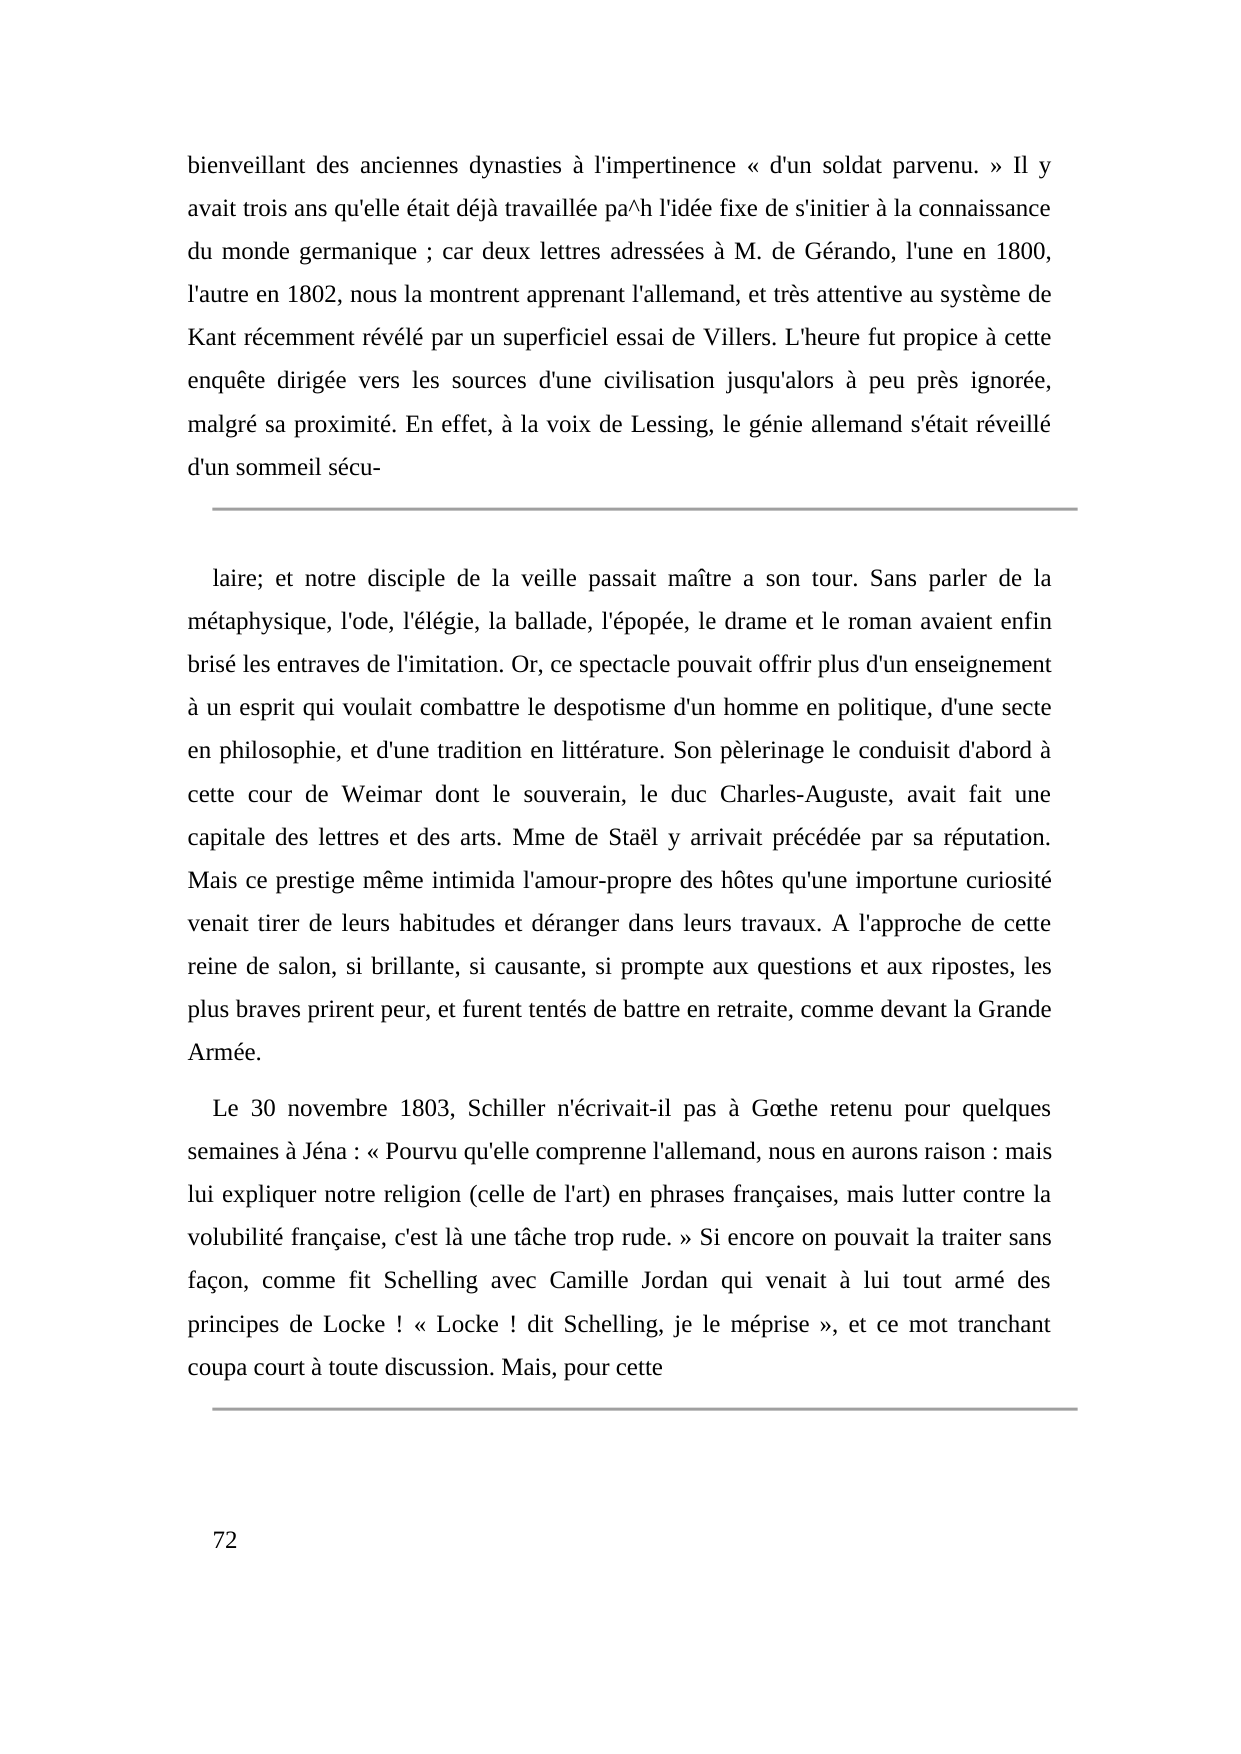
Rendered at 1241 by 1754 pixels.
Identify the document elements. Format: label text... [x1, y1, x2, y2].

text laire; et notre disciple de la veille passait maître a son tour. Sans parler de la métaphysique, l'ode, l'élégie, la ballade, l'épopée, le drame et le roman avaient enfin brisé les entraves de l'imitation. Or, ce spectacle pouvait offrir plus d'un enseignement à un esprit qui voulait combattre le despotisme d'un homme en politique, d'une secte en philosophie, et d'une tradition en littérature. Son pèlerinage le conduisit d'abord à cette cour de Weimar dont le souverain, le duc Charles-Auguste, avait fait une capitale des lettres et des arts. Mme de Staël y arrivait précédée par sa réputation. Mais ce prestige même intimida l'amour-propre des hôtes qu'une importune curiosité venait tirer de leurs habitudes et déranger dans leurs travaux. A l'approche de cette reine de salon, si brillante, si causante, si prompte aux questions et aux ripostes, les plus braves prirent peur, et furent tentés de battre en retraite, comme devant la Grande Armée. [187, 563, 1053, 1066]
text Le 30 novembre 1803, Schiller n'écrivait-il pas à Gœthe retenu pour quelques semaines à Jéna : « Pourvu qu'elle comprenne l'allemand, nous en aurons raison : mais lui expliquer notre religion (celle de l'art) en phrases françaises, mais lutter contre la volubilité française, c'est là une tâche trop rude. » Si encore on pouvait la traiter sans façon, comme fit Schelling avec Camille Jordan qui venait à lui tout armé des principes de Locke ! « Locke ! dit Schelling, je le méprise », et ce mot tranchant coupa court à toute discussion. Mais, pour cette [187, 1093, 1053, 1381]
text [187, 150, 1053, 481]
